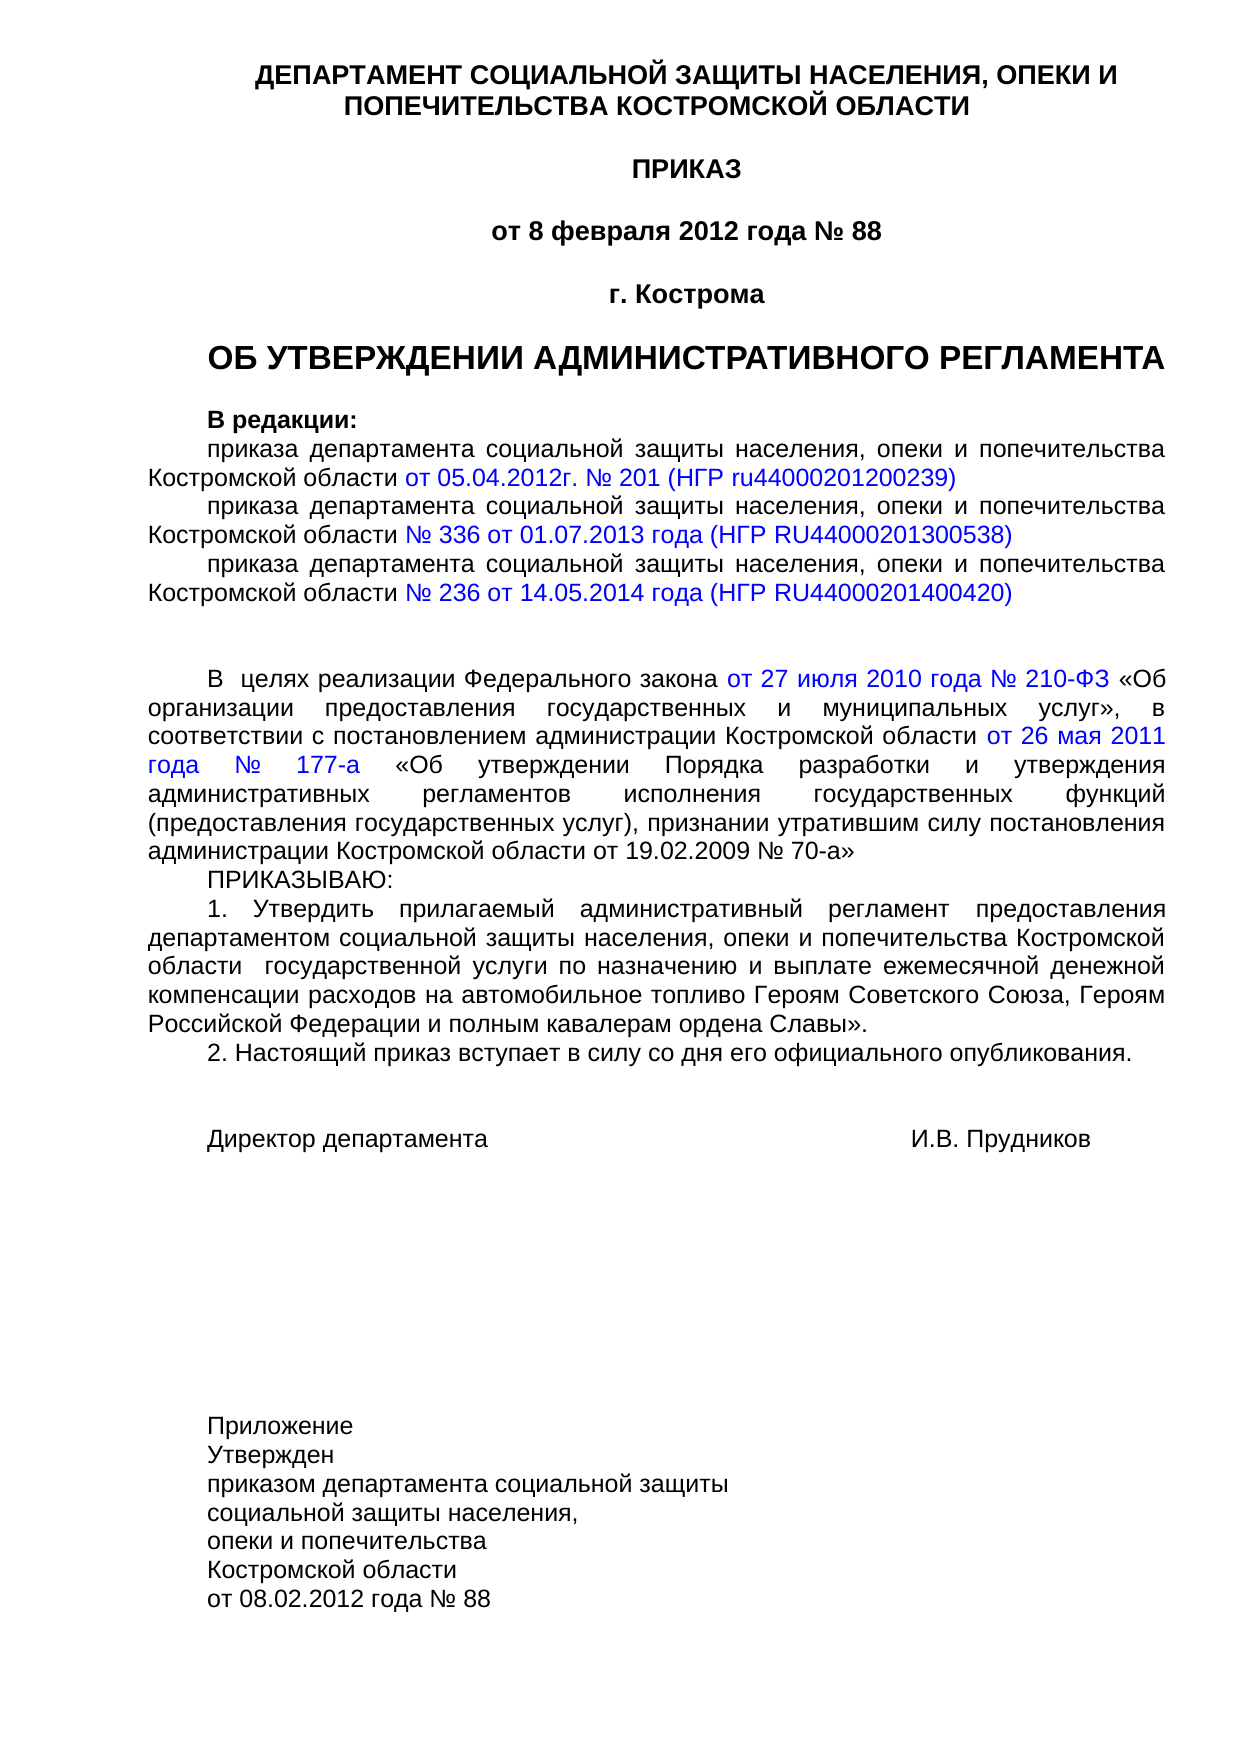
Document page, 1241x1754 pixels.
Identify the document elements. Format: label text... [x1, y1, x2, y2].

text В редакции: [148, 405, 1166, 434]
text приказа департамента социальной защиты населения, опеки и попечительства Костромской области № 236 от 14.05.2014 года (НГР RU44000201400420) [148, 549, 1166, 606]
text приказа департамента социальной защиты населения, опеки и попечительства Костромской области от 05.04.2012г. № 201 (НГР ru44000201200239) [148, 434, 1166, 491]
text Директор департамента И.В. Прудников [148, 1124, 1166, 1153]
title ДЕПАРТАМЕНТ СОЦИАЛЬНОЙ ЗАЩИТЫ НАСЕЛЕНИЯ, ОПЕКИ И ПОПЕЧИТЕЛЬСТВА КОСТРОМСКОЙ ОБЛАСТИ [148, 59, 1166, 122]
text Приложение [148, 1411, 1166, 1440]
text 2. Настоящий приказ вступает в силу со дня его официального опубликования. [148, 1038, 1166, 1066]
title ПРИКАЗ [148, 153, 1166, 184]
text ОБ УТВЕРЖДЕНИИ АДМИНИСТРАТИВНОГО РЕГЛАМЕНТА [148, 338, 1166, 376]
text от 08.02.2012 года № 88 [148, 1584, 1166, 1613]
text 1. Утвердить прилагаемый административный регламент предоставления департаментом социальной защиты населения, опеки и попечительства Костромской области государственной услуги по назначению и выплате ежемесячной денежной компенсации расходов на автомобильное топливо Героям Советского Союза, Героям Российской Федерации и полным кавалерам ордена Славы». [148, 894, 1166, 1038]
text от 8 февраля 2012 года № 88 [148, 215, 1166, 247]
text приказом департамента социальной защиты [148, 1469, 1166, 1498]
text социальной защиты населения, [148, 1498, 1166, 1526]
text ПРИКАЗЫВАЮ: [148, 865, 1166, 894]
text опеки и попечительства [148, 1526, 1166, 1555]
text Утвержден [148, 1440, 1166, 1469]
text Костромской области [148, 1555, 1166, 1584]
text приказа департамента социальной защиты населения, опеки и попечительства Костромской области № 336 от 01.07.2013 года (НГР RU44000201300538) [148, 491, 1166, 549]
text г. Кострома [148, 278, 1166, 309]
text В целях реализации Федерального закона от 27 июля 2010 года № 210-ФЗ «Об организации предоставления государственных и муниципальных услуг», в соответствии с постановлением администрации Костромской области от 26 мая 2011 года № 177-а «Об утверждении Порядка разработки и утверждения административных регламентов исполнения государственных функций (предоставления государственных услуг), признании утратившим силу постановления администрации Костромской области от 19.02.2009 № 70-а» [148, 664, 1166, 865]
